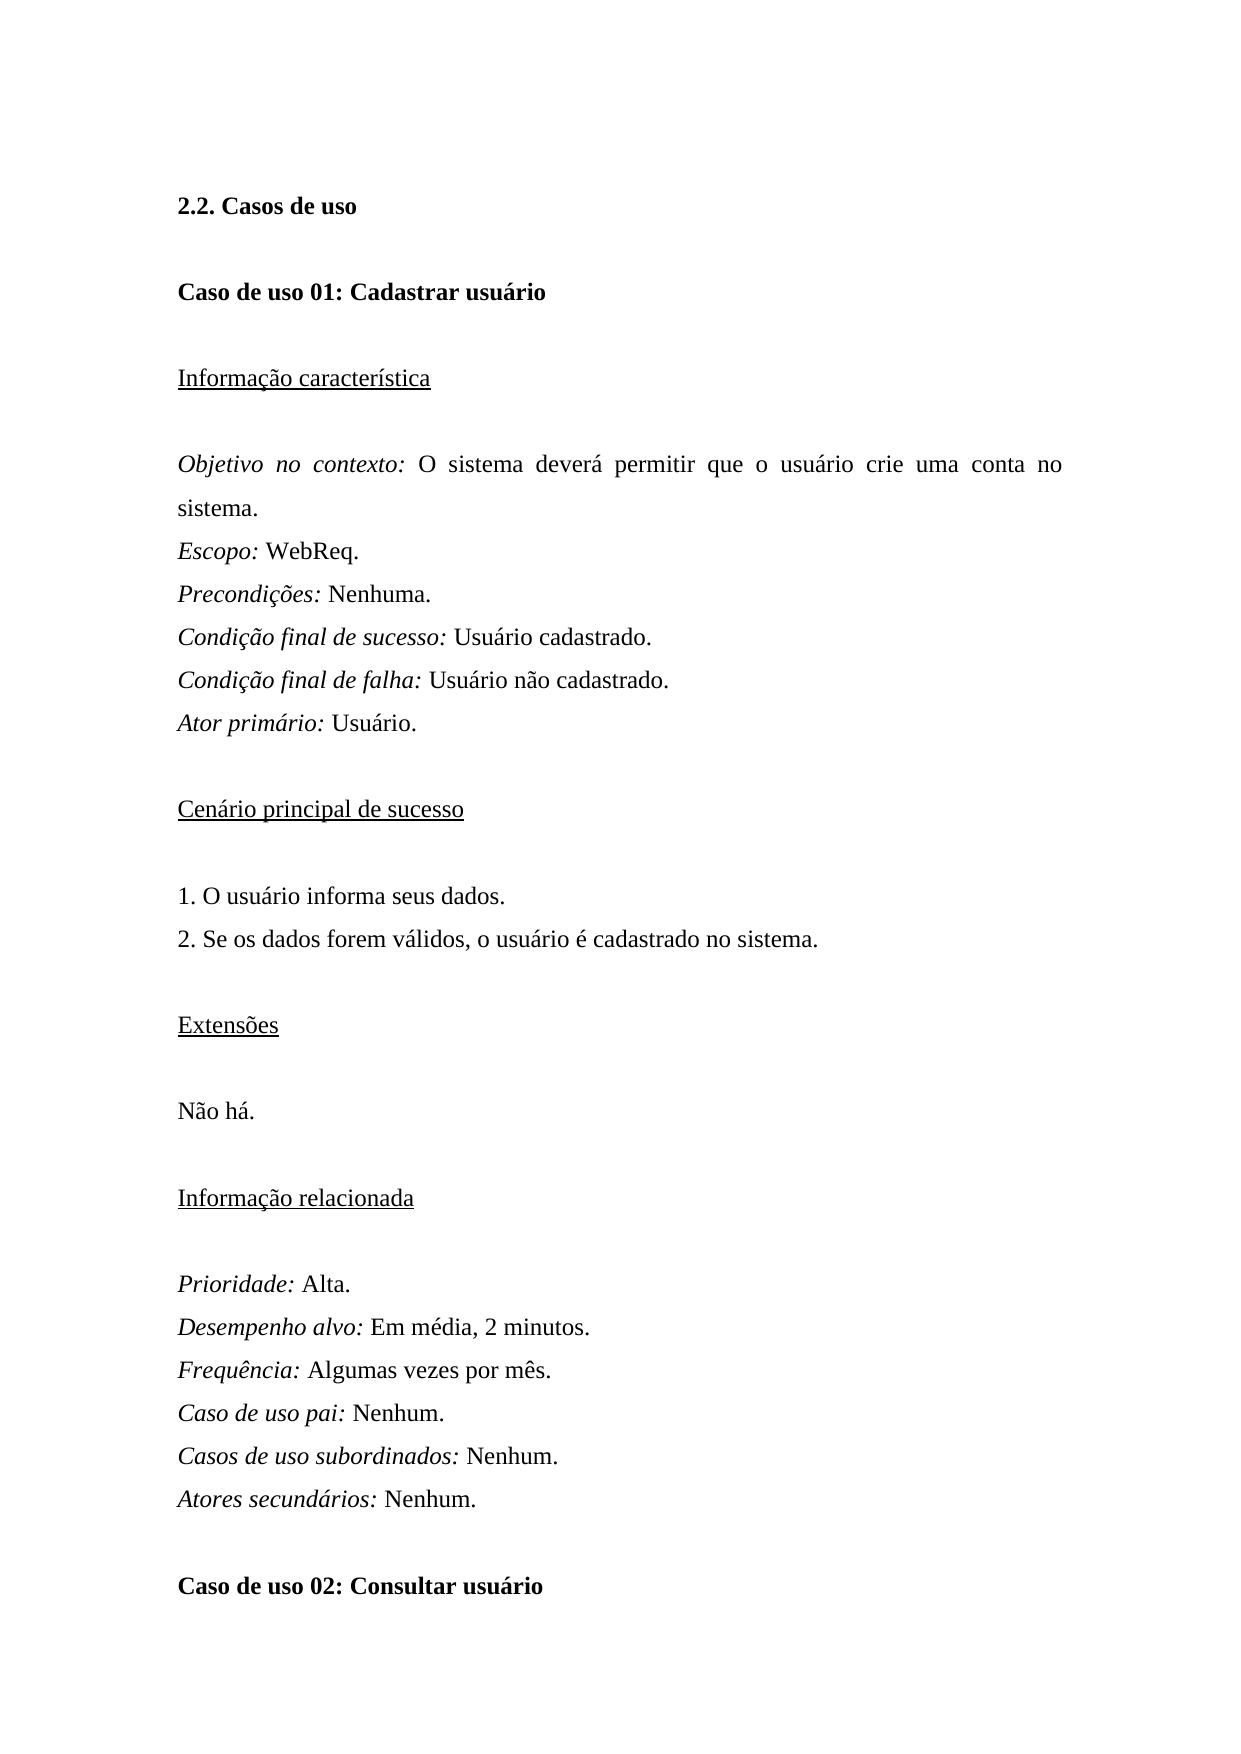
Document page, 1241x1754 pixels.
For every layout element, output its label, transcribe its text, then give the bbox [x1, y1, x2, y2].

text Caso de uso pai: Nenhum. [177, 1398, 1063, 1427]
text Prioridade: Alta. [177, 1269, 1063, 1298]
text Condição final de sucesso: Usuário cadastrado. [177, 622, 1063, 651]
text Precondições: Nenhuma. [177, 579, 1063, 608]
text Extensões [177, 1010, 1063, 1039]
text Informação característica [177, 363, 1063, 392]
text Condição final de falha: Usuário não cadastrado. [177, 665, 1063, 694]
list Consultar usuário [177, 1571, 1063, 1599]
text Informação relacionada [177, 1183, 1063, 1211]
text Casos de uso subordinados: Nenhum. [177, 1441, 1063, 1470]
text Ator primário: Usuário. [177, 708, 1063, 737]
text Frequência: Algumas vezes por mês. [177, 1355, 1063, 1384]
list Casos de uso [177, 191, 1063, 219]
text Cenário principal de sucesso [177, 794, 1063, 823]
text 1. O usuário informa seus dados. [177, 881, 1063, 909]
list Cadastrar usuário [177, 277, 1063, 306]
text 2. Se os dados forem válidos, o usuário é cadastrado no sistema. [177, 924, 1063, 953]
text Desempenho alvo: Em média, 2 minutos. [177, 1312, 1063, 1341]
text Escopo: WebReq. [177, 536, 1063, 564]
text Atores secundários: Nenhum. [177, 1484, 1063, 1513]
text Não há. [177, 1096, 1063, 1125]
text Objetivo no contexto: O sistema deverá permitir que o usuário crie uma conta no sistema. [177, 449, 1063, 521]
